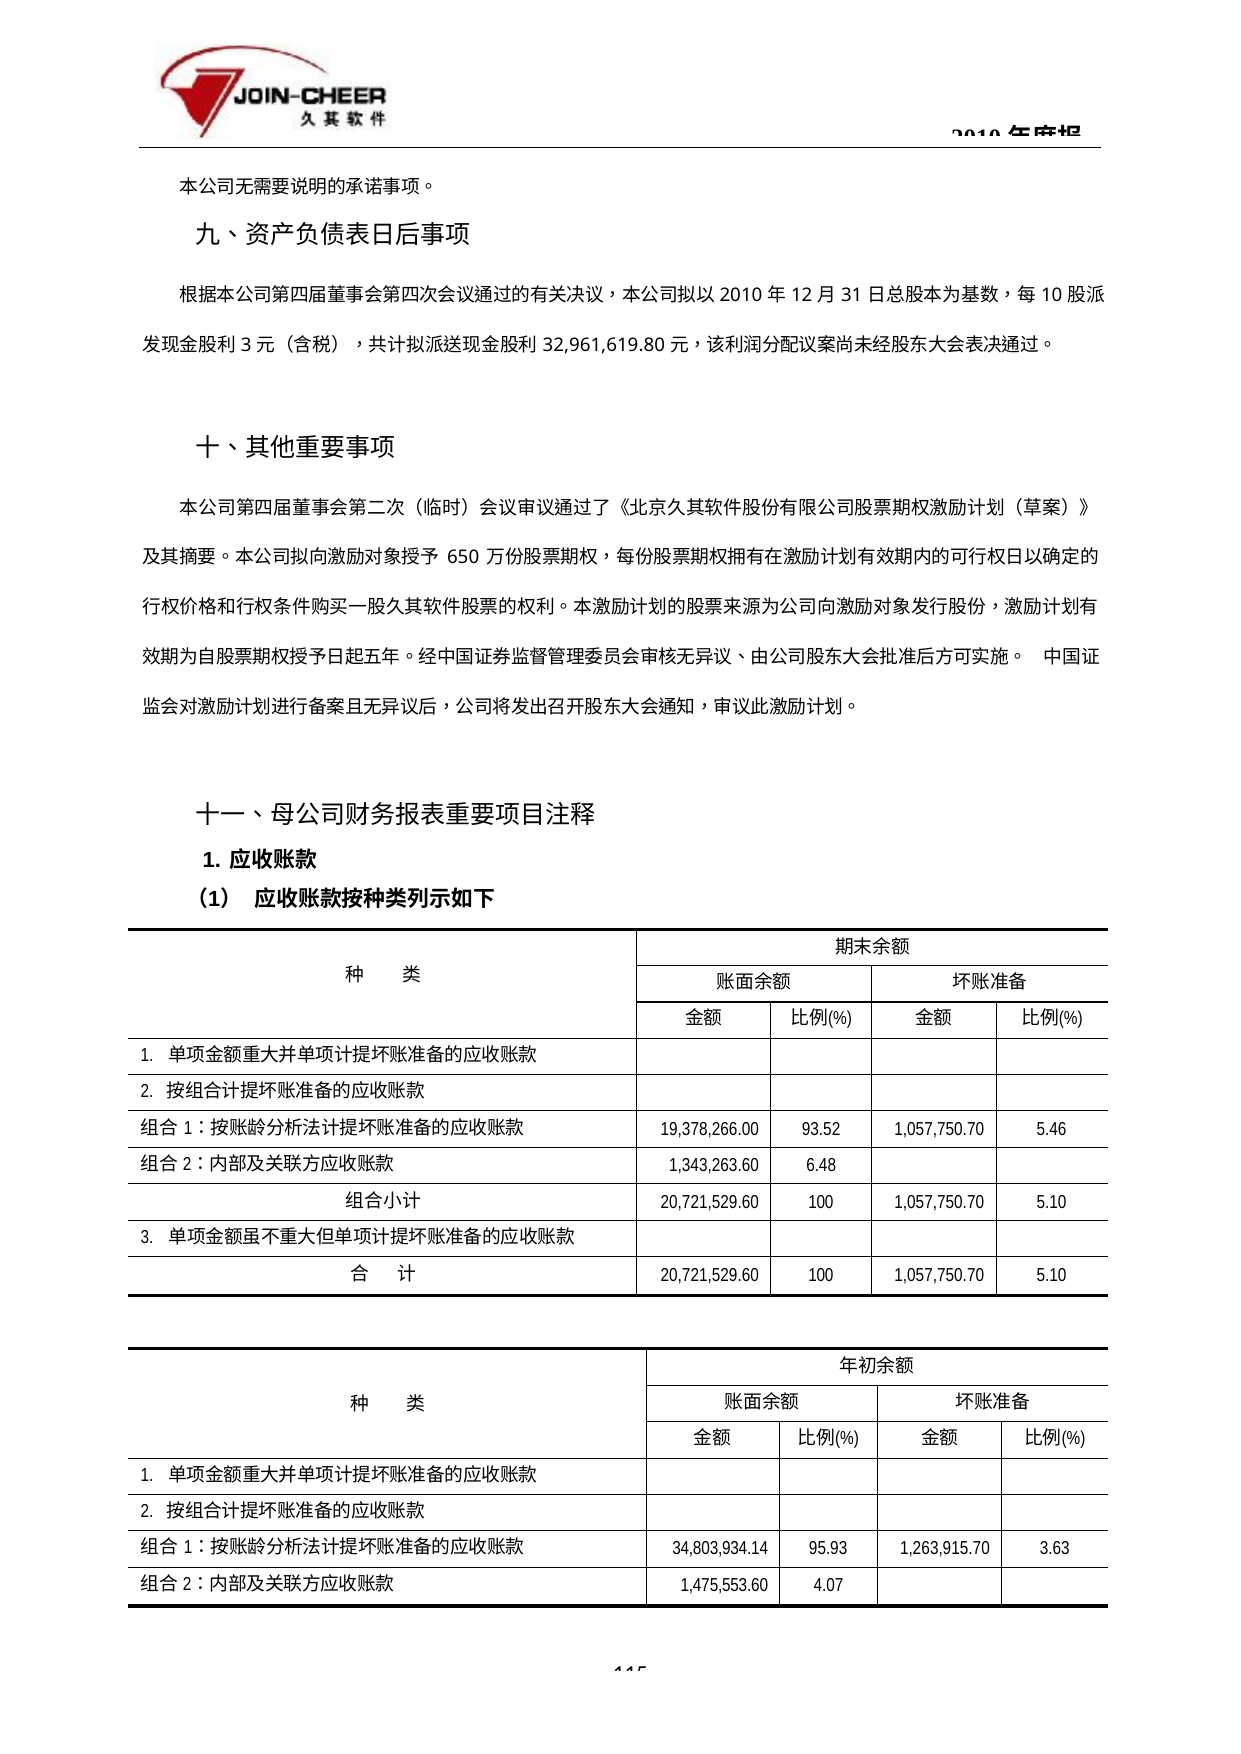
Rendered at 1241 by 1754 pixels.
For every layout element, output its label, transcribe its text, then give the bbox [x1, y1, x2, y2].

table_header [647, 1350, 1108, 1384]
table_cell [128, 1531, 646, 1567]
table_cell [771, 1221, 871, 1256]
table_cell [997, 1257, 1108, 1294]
text 十、其他重要事项 [195, 430, 1126, 464]
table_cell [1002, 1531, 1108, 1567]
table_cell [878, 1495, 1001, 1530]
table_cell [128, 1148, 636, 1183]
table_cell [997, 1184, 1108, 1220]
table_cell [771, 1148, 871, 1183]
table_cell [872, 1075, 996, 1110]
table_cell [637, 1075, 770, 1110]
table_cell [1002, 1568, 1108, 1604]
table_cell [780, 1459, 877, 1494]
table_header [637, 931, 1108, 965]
picture [155, 43, 394, 139]
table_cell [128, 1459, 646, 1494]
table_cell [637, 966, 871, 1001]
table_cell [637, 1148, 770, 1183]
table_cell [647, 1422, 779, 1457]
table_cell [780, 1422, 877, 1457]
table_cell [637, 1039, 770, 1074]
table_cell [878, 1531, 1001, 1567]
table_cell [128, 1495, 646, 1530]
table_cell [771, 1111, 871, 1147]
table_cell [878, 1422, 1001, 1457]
text 九、资产负债表日后事项 [195, 217, 1126, 251]
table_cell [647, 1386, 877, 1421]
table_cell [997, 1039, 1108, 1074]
text 发现金股利 3 元（含税），共计拟派送现金股利 32,961,619.80 元，该利润分配议案尚未经股东大会表决通过。 [142, 331, 1126, 357]
text 1. 应收账款 [202, 843, 1126, 873]
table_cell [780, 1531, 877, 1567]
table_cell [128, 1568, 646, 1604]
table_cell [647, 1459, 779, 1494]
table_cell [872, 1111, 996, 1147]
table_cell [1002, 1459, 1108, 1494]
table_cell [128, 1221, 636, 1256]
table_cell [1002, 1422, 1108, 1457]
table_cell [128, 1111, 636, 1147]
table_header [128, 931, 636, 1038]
text 根据本公司第四届董事会第四次会议通过的有关决议，本公司拟以 2010 年 12 月 31 日总股本为基数，每 10 股派 [179, 281, 1126, 307]
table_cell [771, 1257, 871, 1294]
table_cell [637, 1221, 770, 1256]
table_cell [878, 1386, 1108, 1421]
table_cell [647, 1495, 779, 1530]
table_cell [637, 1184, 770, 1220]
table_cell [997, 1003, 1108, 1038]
text （1） 应收账款按种类列示如下 [186, 883, 1126, 913]
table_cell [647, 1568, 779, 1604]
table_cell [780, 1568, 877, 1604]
text 十一、母公司财务报表重要项目注释 [195, 797, 1126, 831]
text 本公司无需要说明的承诺事项。 [179, 173, 1126, 199]
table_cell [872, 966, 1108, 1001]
text 本公司第四届董事会第二次（临时）会议审议通过了《北京久其软件股份有限公司股票期权激励计划（草案）》 及其摘要。本公司拟向激励对象授予 650 万份股票期权，每份股票期权拥有在激励计划有效期内的可行权日以确定的 行权价格和行权条件购买一股久其软件股票的权利。本激励计划的股票来源为公司向激励对象发行股份，激励计划有 效期为自股票期权授予日起五年。经中国证券监督管理委员会审核无异议、由公司股东大会批准后方可实施。 中国证 监会对激励计划进行备案且无异议后，公司将发出召开股东大会通知，审议此激励计划。 [142, 494, 1100, 718]
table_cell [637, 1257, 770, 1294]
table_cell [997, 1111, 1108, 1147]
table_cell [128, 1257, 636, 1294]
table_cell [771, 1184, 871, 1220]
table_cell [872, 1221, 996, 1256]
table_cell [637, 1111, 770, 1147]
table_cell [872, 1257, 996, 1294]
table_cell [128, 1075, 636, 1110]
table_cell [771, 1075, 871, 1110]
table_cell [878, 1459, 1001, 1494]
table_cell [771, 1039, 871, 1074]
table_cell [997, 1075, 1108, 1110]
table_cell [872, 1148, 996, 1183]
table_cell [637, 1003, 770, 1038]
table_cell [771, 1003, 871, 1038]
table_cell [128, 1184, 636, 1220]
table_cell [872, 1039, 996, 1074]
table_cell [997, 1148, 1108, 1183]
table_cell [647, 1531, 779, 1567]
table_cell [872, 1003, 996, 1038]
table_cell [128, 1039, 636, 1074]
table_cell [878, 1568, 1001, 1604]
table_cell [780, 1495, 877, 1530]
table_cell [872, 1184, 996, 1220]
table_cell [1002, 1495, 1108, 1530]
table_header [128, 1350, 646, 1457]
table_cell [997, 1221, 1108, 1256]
